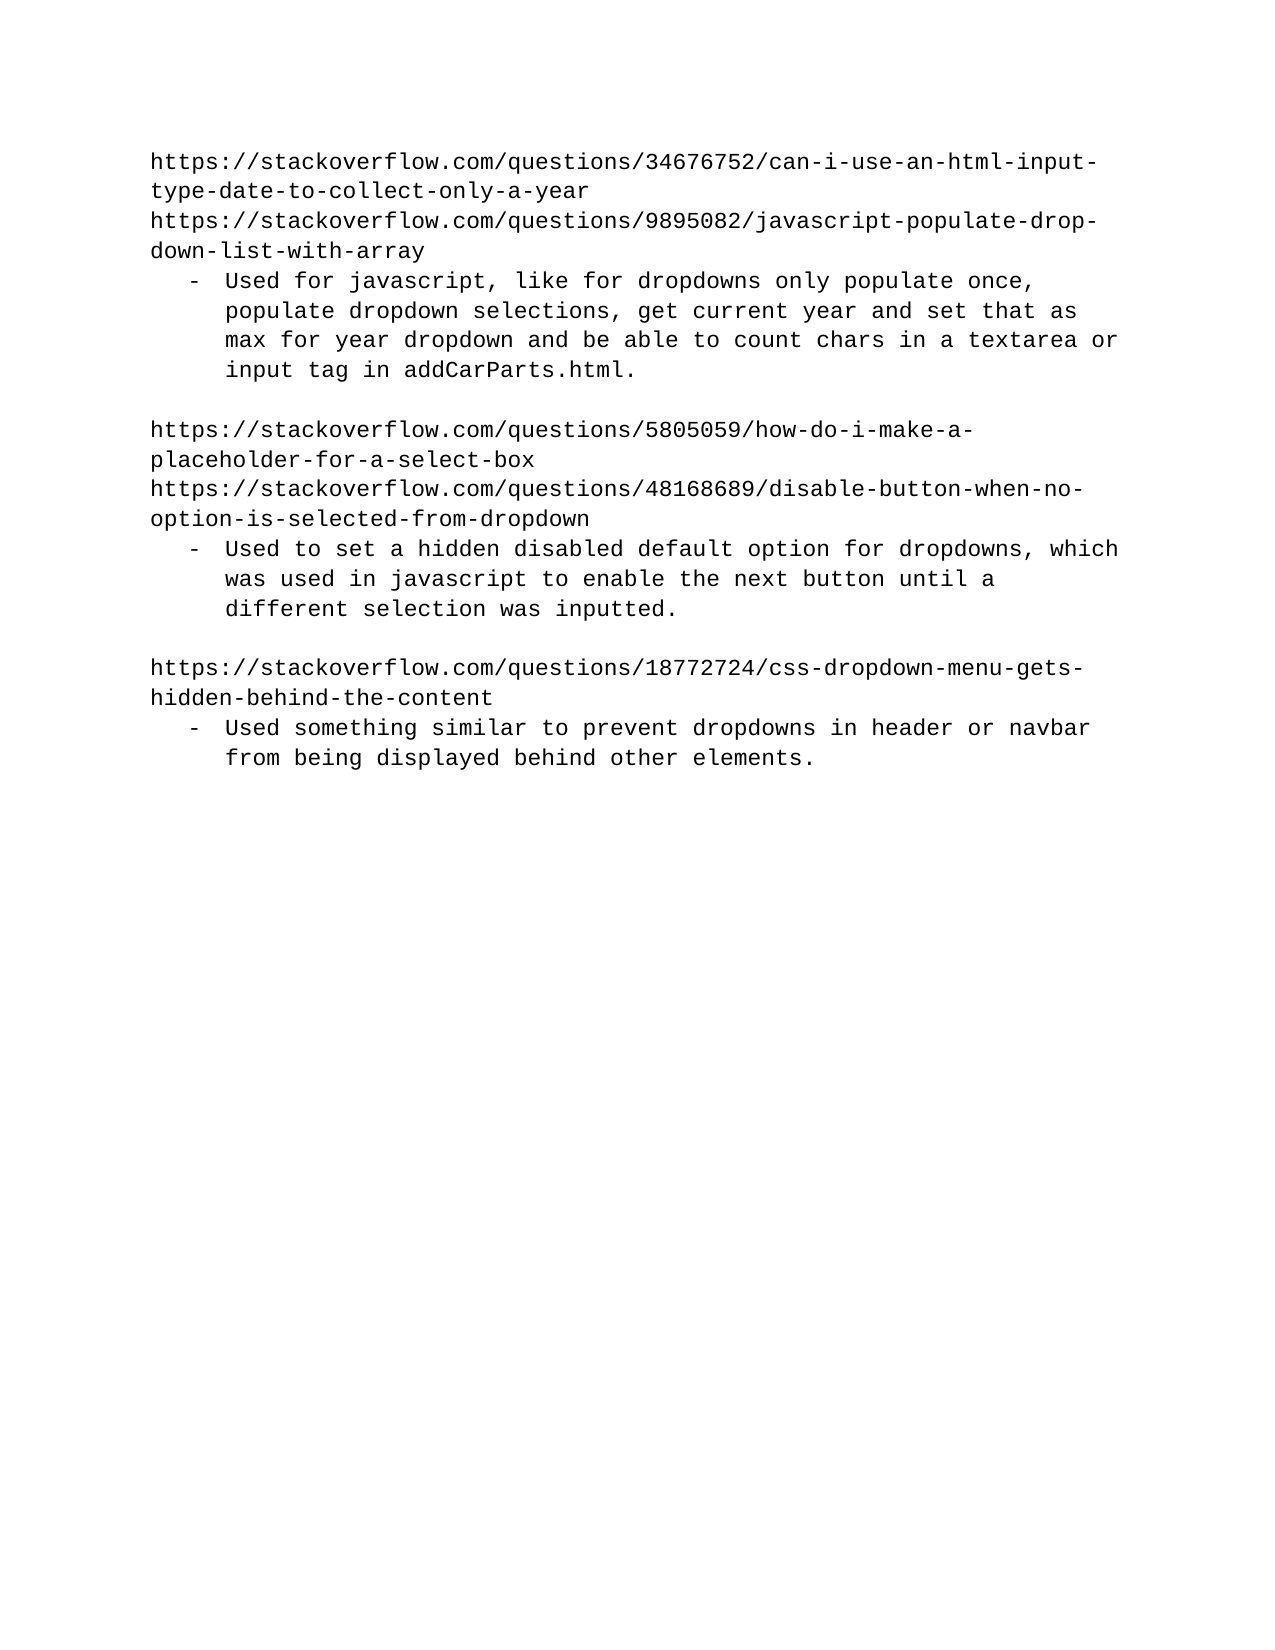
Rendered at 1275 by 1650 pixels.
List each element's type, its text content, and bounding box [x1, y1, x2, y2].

text https://stackoverflow.com/questions/48168689/disable-button-when-no-option-is-selected-from-dropdown [150, 478, 1125, 533]
text https://stackoverflow.com/questions/9895082/javascript-populate-drop-down-list-with-array [150, 209, 1125, 265]
text https://stackoverflow.com/questions/18772724/css-dropdown-menu-gets-hidden-behind-the-content [150, 656, 1125, 712]
list Used to set a hidden disabled default option for dropdowns, which was used in javascript to enable the next button until a different selection was inputted. [187, 537, 1125, 623]
list Used something similar to prevent dropdowns in header or navbar from being displayed behind other elements. [187, 716, 1125, 772]
list Used for javascript, like for dropdowns only populate once, populate dropdown selections, get current year and set that as max for year dropdown and be able to count chars in a textarea or input tag in addCarParts.html. [187, 269, 1125, 384]
text https://stackoverflow.com/questions/34676752/can-i-use-an-html-input-type-date-to-collect-only-a-year [150, 150, 1125, 206]
text https://stackoverflow.com/questions/5805059/how-do-i-make-a-placeholder-for-a-select-box [150, 418, 1125, 474]
